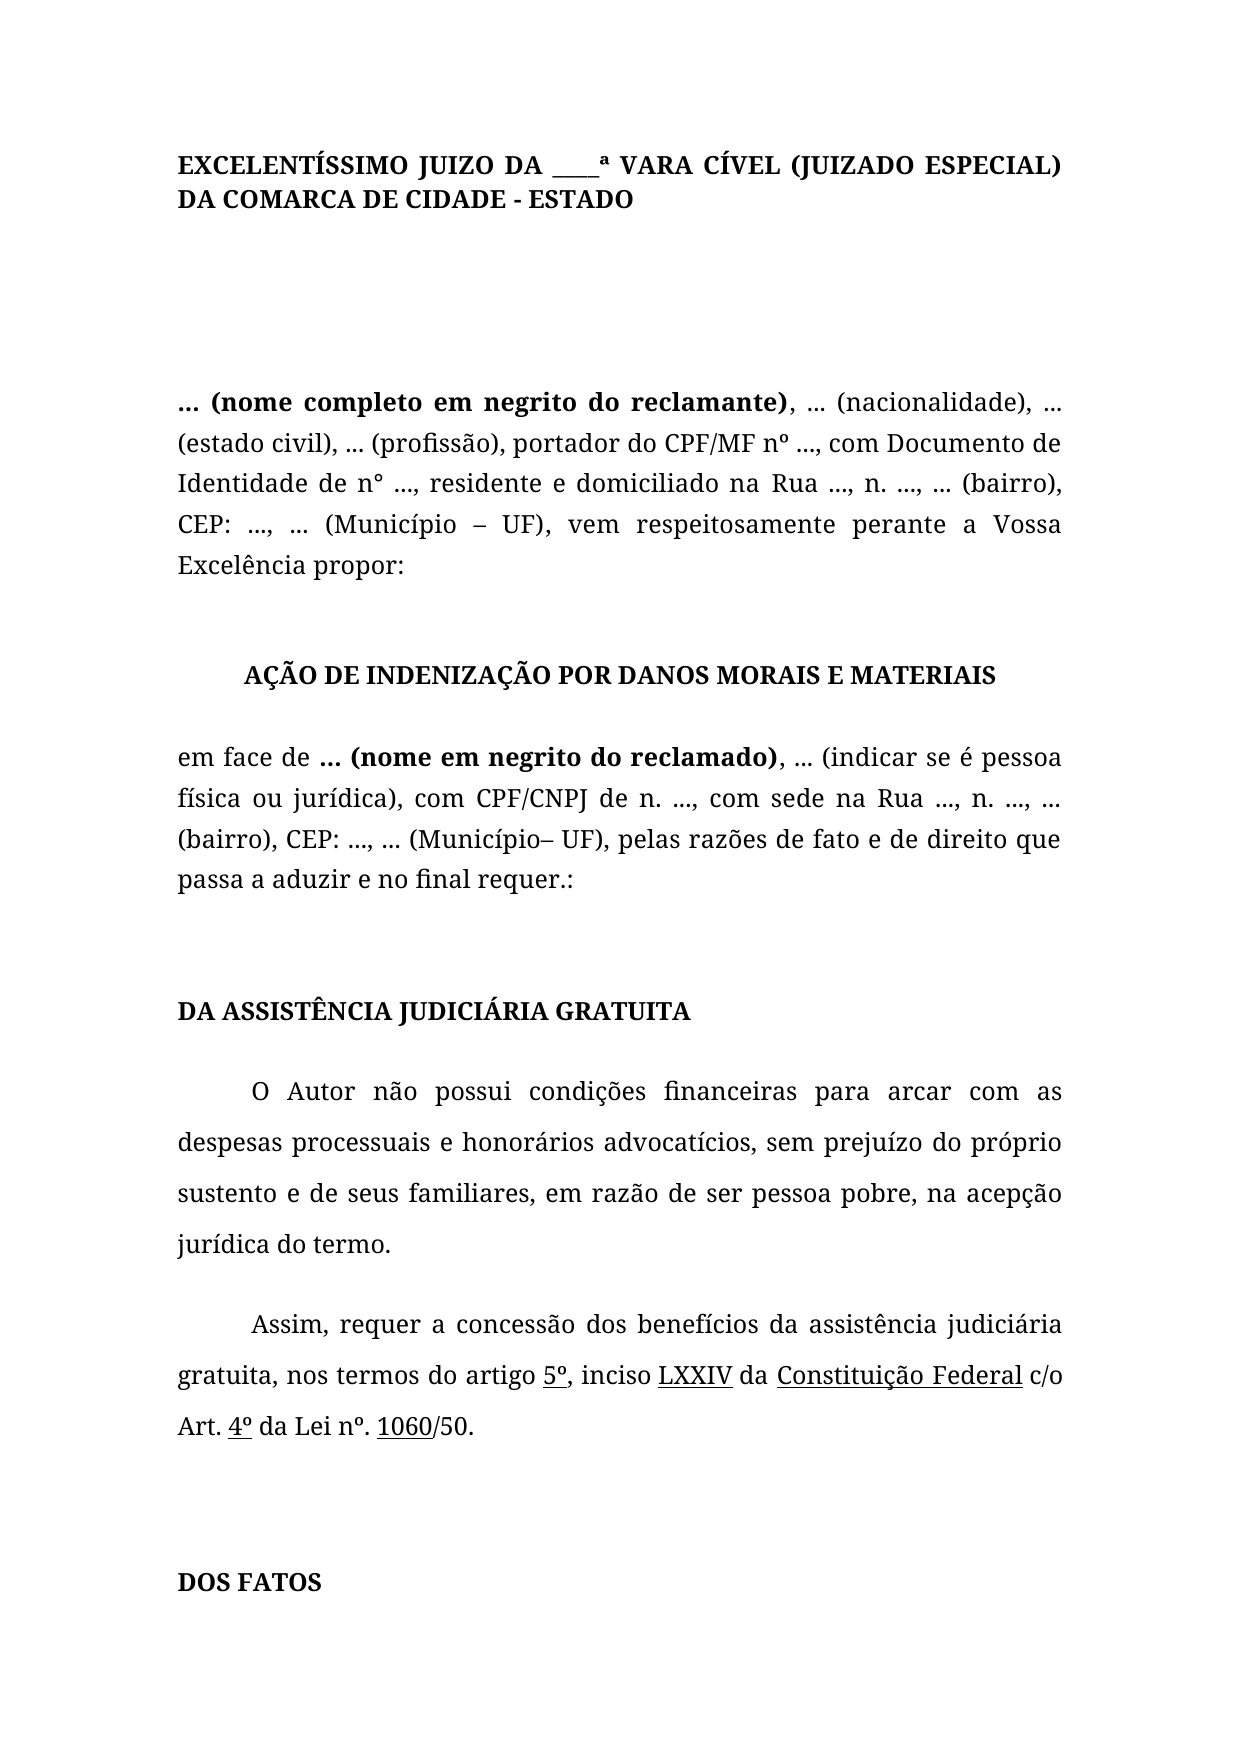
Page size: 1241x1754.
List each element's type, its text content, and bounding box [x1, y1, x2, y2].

text EXCELENTÍSSIMO JUIZO DA ____ª VARA CÍVEL (JUIZADO ESPECIAL) DA COMARCA DE CIDADE - ESTADO [177, 148, 1063, 216]
text O Autor não possui condições financeiras para arcar com as despesas processuais e honorários advocatícios, sem prejuízo do próprio sustento e de seus familiares, em razão de ser pessoa pobre, na acepção jurídica do termo. [177, 1073, 1063, 1261]
text AÇÃO DE INDENIZAÇÃO POR DANOS MORAIS E MATERIAIS [177, 657, 1063, 691]
text DOS FATOS [177, 1565, 1063, 1599]
text em face de ... (nome em negrito do reclamado), ... (indicar se é pessoa física ou jurídica), com CPF/CNPJ de n. ..., com sede na Rua ..., n. ..., ... (bairro), CEP: ..., ... (Município– UF), pelas razões de fato e de direito que passa a aduzir e no final requer.: [177, 733, 1063, 896]
text ... (nome completo em negrito do reclamante), ... (nacionalidade), ... (estado civil), ... (profissão), portador do CPF/MF nº ..., com Documento de Identidade de n° ..., residente e domiciliado na Rua ..., n. ..., ... (bairro), CEP: ..., ... (Município – UF), vem respeitosamente perante a Vossa Excelência propor: [177, 378, 1063, 581]
text DA ASSISTÊNCIA JUDICIÁRIA GRATUITA [177, 993, 1063, 1027]
text Assim, requer a concessão dos benefícios da assistência judiciária gratuita, nos termos do artigo 5º, inciso LXXIV da Constituição Federal c/o Art. 4º da Lei nº. 1060/50. [177, 1307, 1063, 1443]
